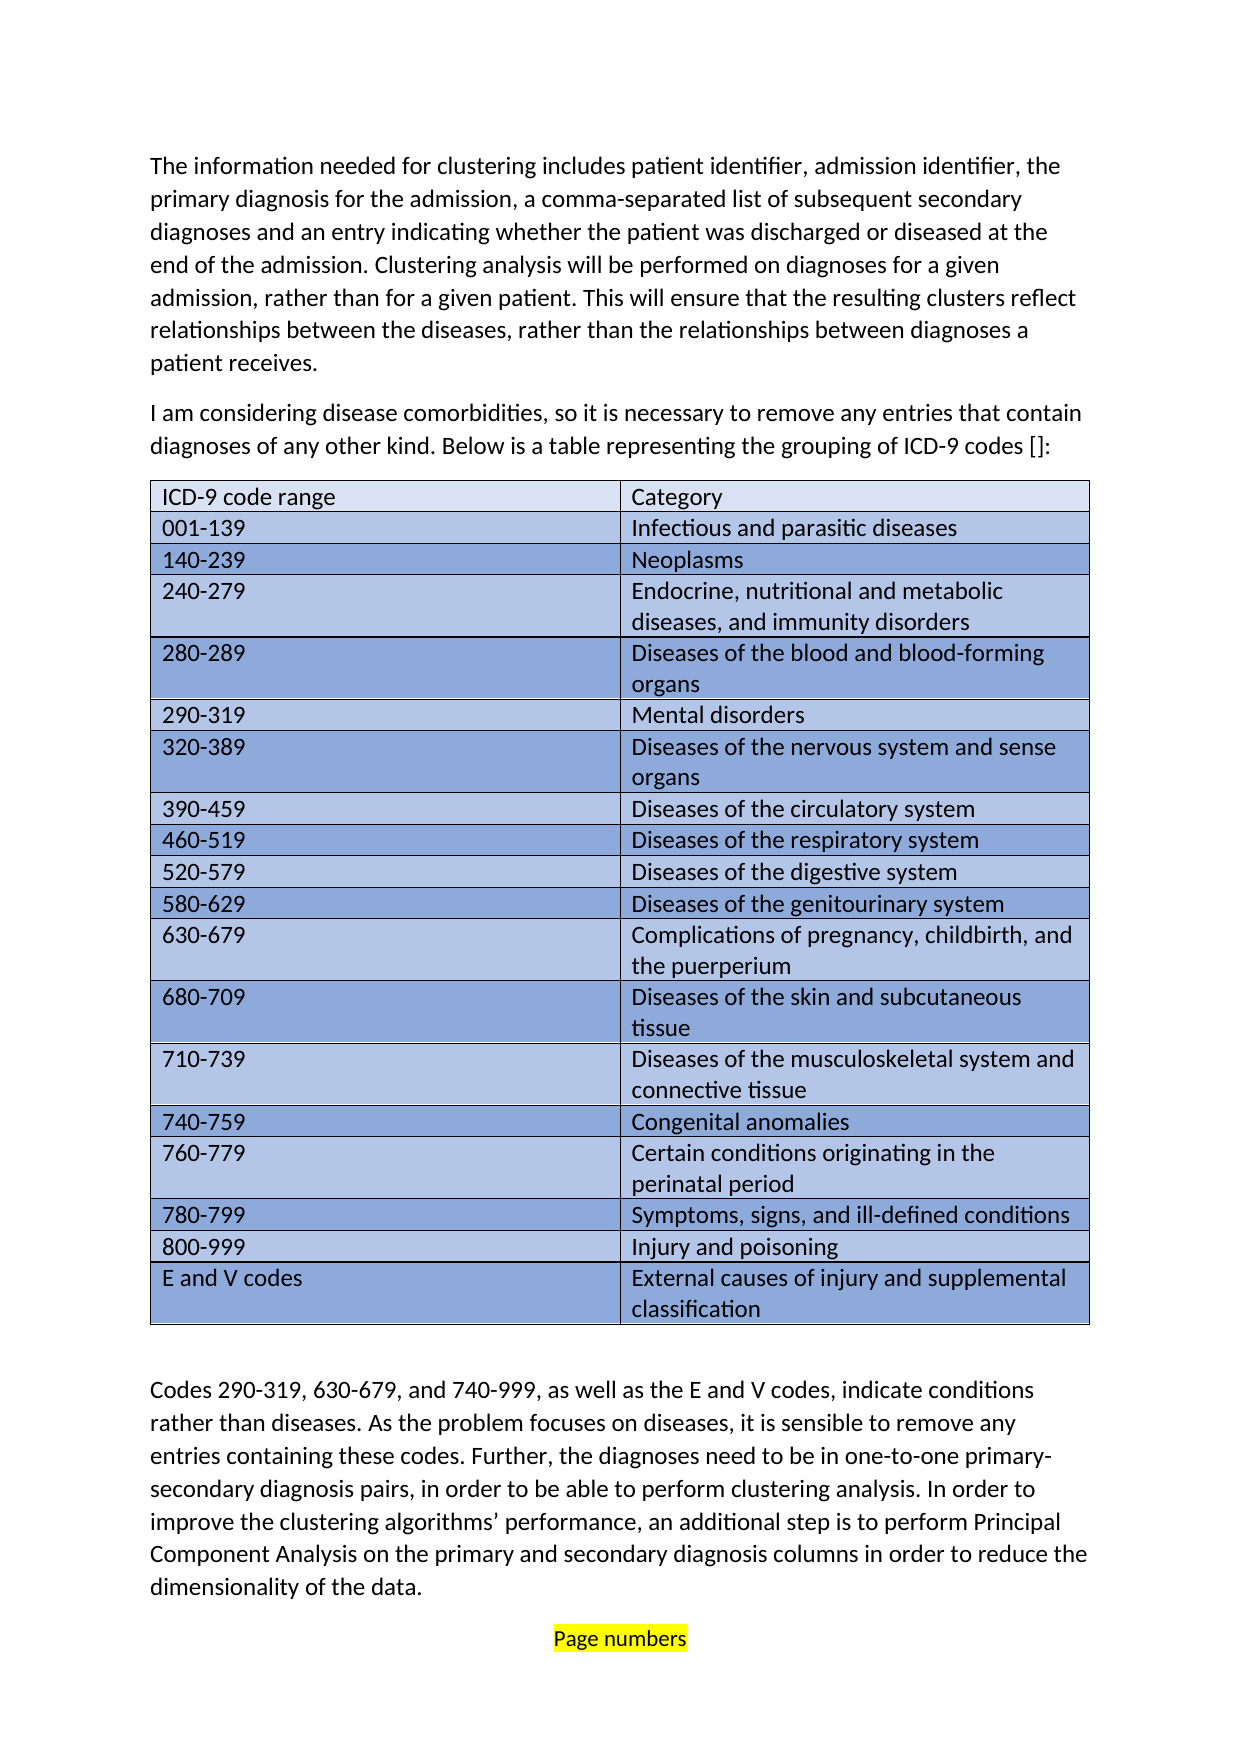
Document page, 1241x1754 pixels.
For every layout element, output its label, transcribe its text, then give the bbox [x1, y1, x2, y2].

table_cell 680-709 [151, 981, 620, 1042]
table_header ICD-9 code range [151, 481, 620, 511]
table_cell 390-459 [151, 793, 620, 824]
table_cell Diseases of the musculoskeletal system and connective tissue [621, 1044, 1089, 1104]
table_cell 580-629 [151, 888, 620, 918]
table_cell Symptoms, signs, and ill-defined conditions [621, 1199, 1089, 1230]
table_cell 800-999 [151, 1231, 620, 1261]
table_cell E and V codes [151, 1263, 620, 1323]
table_cell Diseases of the digestive system [621, 856, 1089, 887]
table_cell Diseases of the genitourinary system [621, 888, 1089, 918]
table_cell External causes of injury and supplemental classification [621, 1263, 1089, 1323]
table_cell Certain conditions originating in the perinatal period [621, 1137, 1089, 1198]
table_cell 780-799 [151, 1199, 620, 1230]
table_cell 520-579 [151, 856, 620, 887]
table_cell 290-319 [151, 700, 620, 730]
table_cell Injury and poisoning [621, 1231, 1089, 1261]
table_cell Infectious and parasitic diseases [621, 512, 1089, 543]
table_cell Diseases of the respiratory system [621, 825, 1089, 855]
table_cell 280-289 [151, 638, 620, 698]
table_cell 740-759 [151, 1106, 620, 1136]
table_cell 460-519 [151, 825, 620, 855]
table_cell Complications of pregnancy, childbirth, and the puerperium [621, 919, 1089, 980]
table_cell 710-739 [151, 1044, 620, 1104]
table_cell Mental disorders [621, 700, 1089, 730]
table_cell 630-679 [151, 919, 620, 980]
table_cell Diseases of the nervous system and sense organs [621, 731, 1089, 792]
table_cell 240-279 [151, 575, 620, 636]
table_cell 320-389 [151, 731, 620, 792]
table_cell Congenital anomalies [621, 1106, 1089, 1136]
text I am considering disease comorbidities, so it is necessary to remove any entries that contain diagnoses of any other kind. Below is a table representing the grouping of ICD-9 codes []: [150, 397, 1090, 461]
table_cell Neoplasms [621, 544, 1089, 574]
table_cell Diseases of the blood and blood-forming organs [621, 638, 1089, 698]
table_cell Diseases of the skin and subcutaneous tissue [621, 981, 1089, 1042]
table_cell Diseases of the circulatory system [621, 793, 1089, 824]
table_header Category [621, 481, 1089, 511]
table_cell 140-239 [151, 544, 620, 574]
text Codes 290-319, 630-679, and 740-999, as well as the E and V codes, indicate conditions rather than diseases. As the problem focuses on diseases, it is sensible to remove any entries containing these codes. Further, the diagnoses need to be in one-to-one primary-secondary diagnosis pairs, in order to be able to perform clustering analysis. In order to improve the clustering algorithms’ performance, an additional step is to perform Principal Component Analysis on the primary and secondary diagnosis columns in order to reduce the dimensionality of the data. [150, 1374, 1090, 1602]
table_cell Endocrine, nutritional and metabolic diseases, and immunity disorders [621, 575, 1089, 636]
text The information needed for clustering includes patient identifier, admission identifier, the primary diagnosis for the admission, a comma-separated list of subsequent secondary diagnoses and an entry indicating whether the patient was discharged or diseased at the end of the admission. Clustering analysis will be performed on diagnoses for a given admission, rather than for a given patient. This will ensure that the resulting clusters reflect relationships between the diseases, rather than the relationships between diagnoses a patient receives. [150, 150, 1090, 378]
table_cell 760-779 [151, 1137, 620, 1198]
table_cell 001-139 [151, 512, 620, 543]
